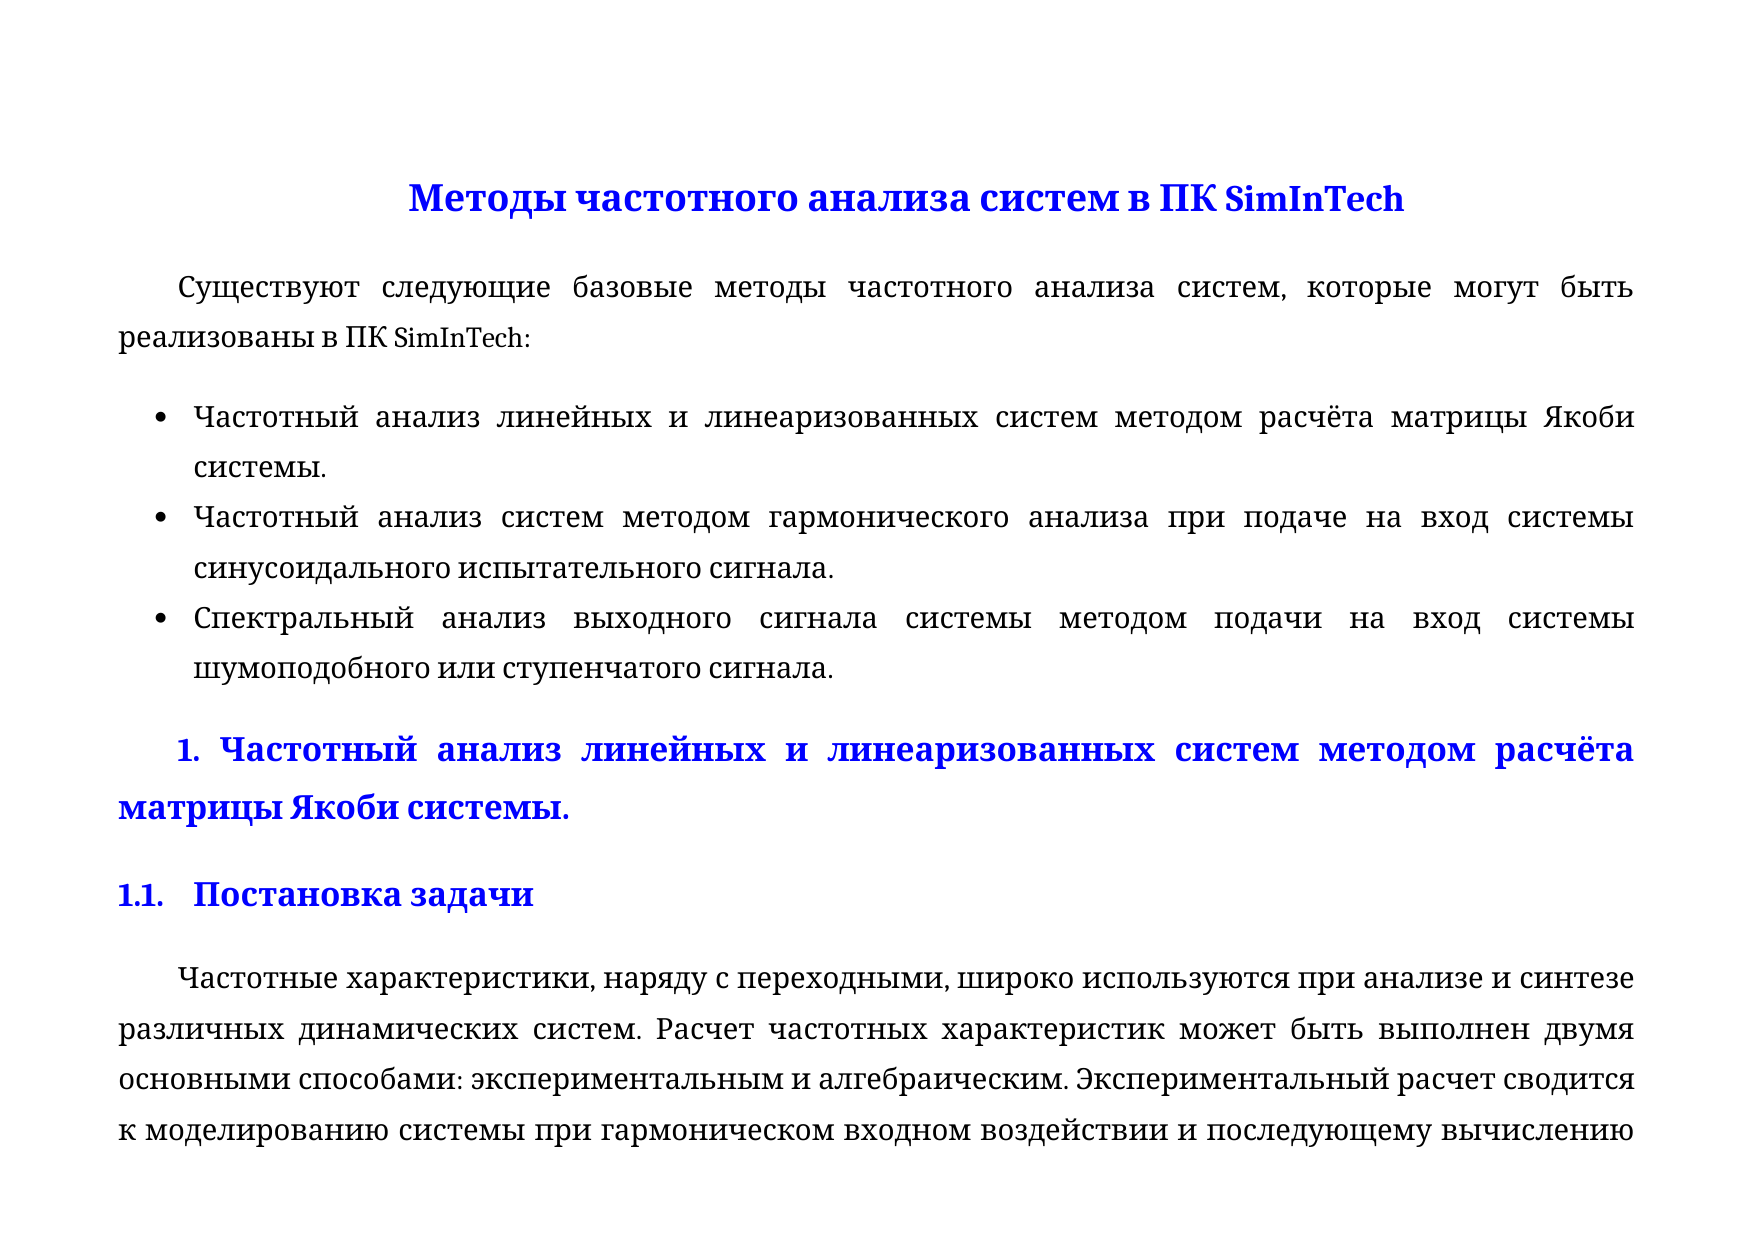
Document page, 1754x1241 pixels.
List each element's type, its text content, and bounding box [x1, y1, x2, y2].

list Частотный анализ линейных и линеаризованных систем методом расчёта матрицы Якоби системы. [156, 401, 1636, 485]
text Существуют следующие базовые методы частотного анализа систем, которые могут быть реализованы в ПК SimInTech: [118, 271, 1636, 355]
subtitle 1. Частотный анализ линейных и линеаризованных систем методом расчёта матрицы Якоби системы. [118, 732, 1636, 828]
subtitle Постановка задачи [118, 876, 1636, 914]
text Методы частотного анализа систем в ПК SimInTech [118, 177, 1636, 220]
list Спектральный анализ выходного сигнала системы методом подачи на вход системы шумоподобного или ступенчатого сигнала. [156, 602, 1636, 686]
list Частотный анализ систем методом гармонического анализа при подаче на вход системы синусоидального испытательного сигнала. [156, 501, 1636, 585]
